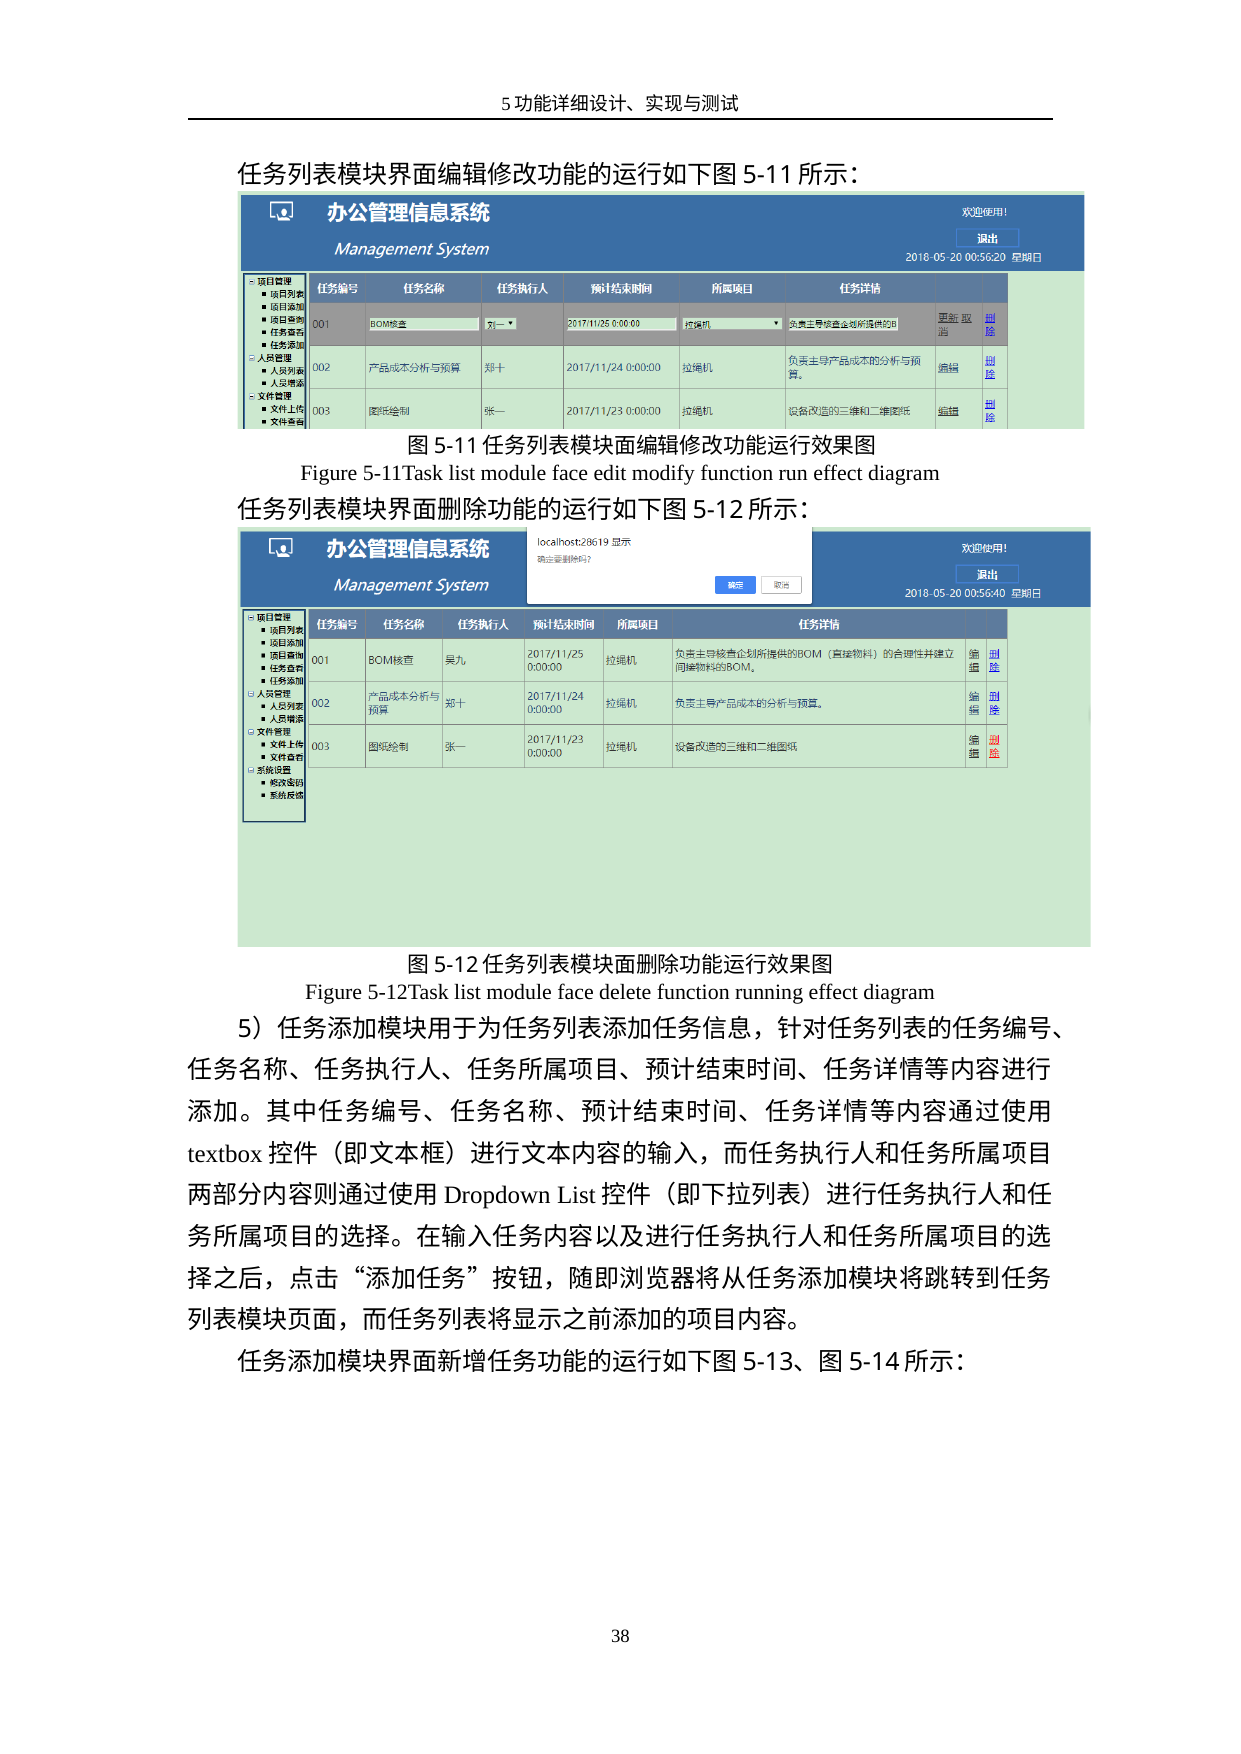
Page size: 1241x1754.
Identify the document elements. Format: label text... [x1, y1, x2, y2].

text 5）任务添加模块用于为任务列表添加任务信息，针对任务列表的任务编号、任务名称、任务执行人、任务所属项目、预计结束时间、任务详情等内容进行添加。其中任务编号、任务名称、预计结束时间、任务详情等内容通过使用textbox控件（即文本框）进行文本内容的输入，而任务执行人和任务所属项目两部分内容则通过使用Dropdown List控件（即下拉列表）进行任务执行人和任务所属项目的选择。在输入任务内容以及进行任务执行人和任务所属项目的选择之后，点击“添加任务”按钮，随即浏览器将从任务添加模块将跳转到任务列表模块页面，而任务列表将显示之前添加的项目内容。 [187, 1004, 1053, 1337]
text 图5-11任务列表模块面编辑修改功能运行效果图 [187, 428, 1053, 460]
picture [237, 191, 1085, 429]
text 任务添加模块界面新增任务功能的运行如下图5-13、图5-14所示： [187, 1337, 1053, 1379]
text 任务列表模块界面编辑修改功能的运行如下图5-11所示： [187, 150, 1053, 192]
text 任务列表模块界面删除功能的运行如下图5-12所示： [187, 485, 1053, 527]
text Figure 5-12Task list module face delete function running effect diagram [187, 979, 1053, 1004]
picture [237, 527, 1091, 947]
text Figure 5-11Task list module face edit modify function run effect diagram [187, 460, 1053, 485]
